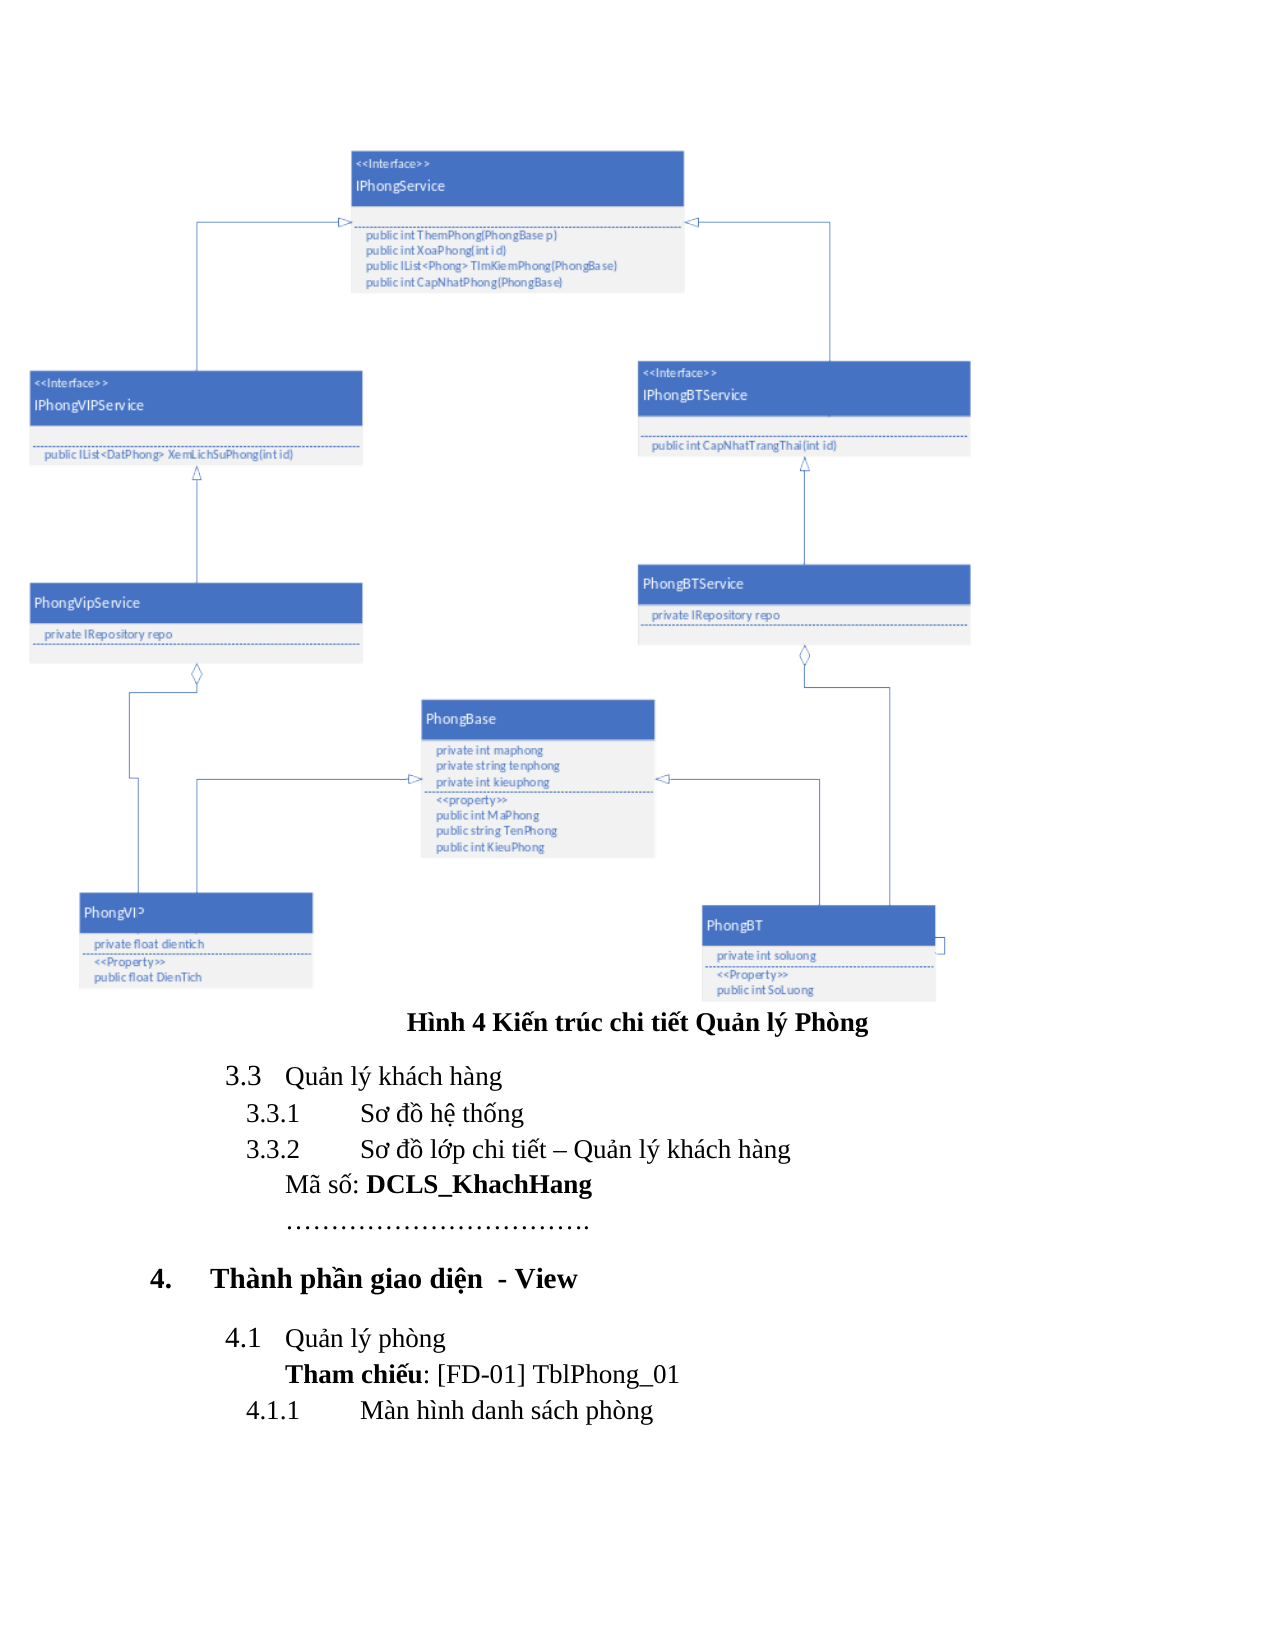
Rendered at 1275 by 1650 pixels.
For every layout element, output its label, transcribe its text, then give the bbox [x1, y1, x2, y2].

list Mã số: DCLS_KhachHang [285, 1168, 1125, 1199]
text Hình 4 Kiến trúc chi tiết Quản lý Phòng [150, 1006, 1125, 1038]
title Thành phần giao diện - View [150, 1261, 1125, 1294]
text Quản lý khách hàng [225, 1058, 1125, 1092]
text Quản lý phòng [225, 1320, 1125, 1354]
list Sơ đồ hệ thống [300, 1097, 1125, 1128]
list Tham chiếu: [FD-01] TblPhong_01 [285, 1359, 1125, 1390]
list Sơ đồ lớp chi tiết – Quản lý khách hàng [300, 1133, 1125, 1164]
list ……………………………. [285, 1204, 1125, 1235]
list Màn hình danh sách phòng [300, 1394, 1125, 1426]
